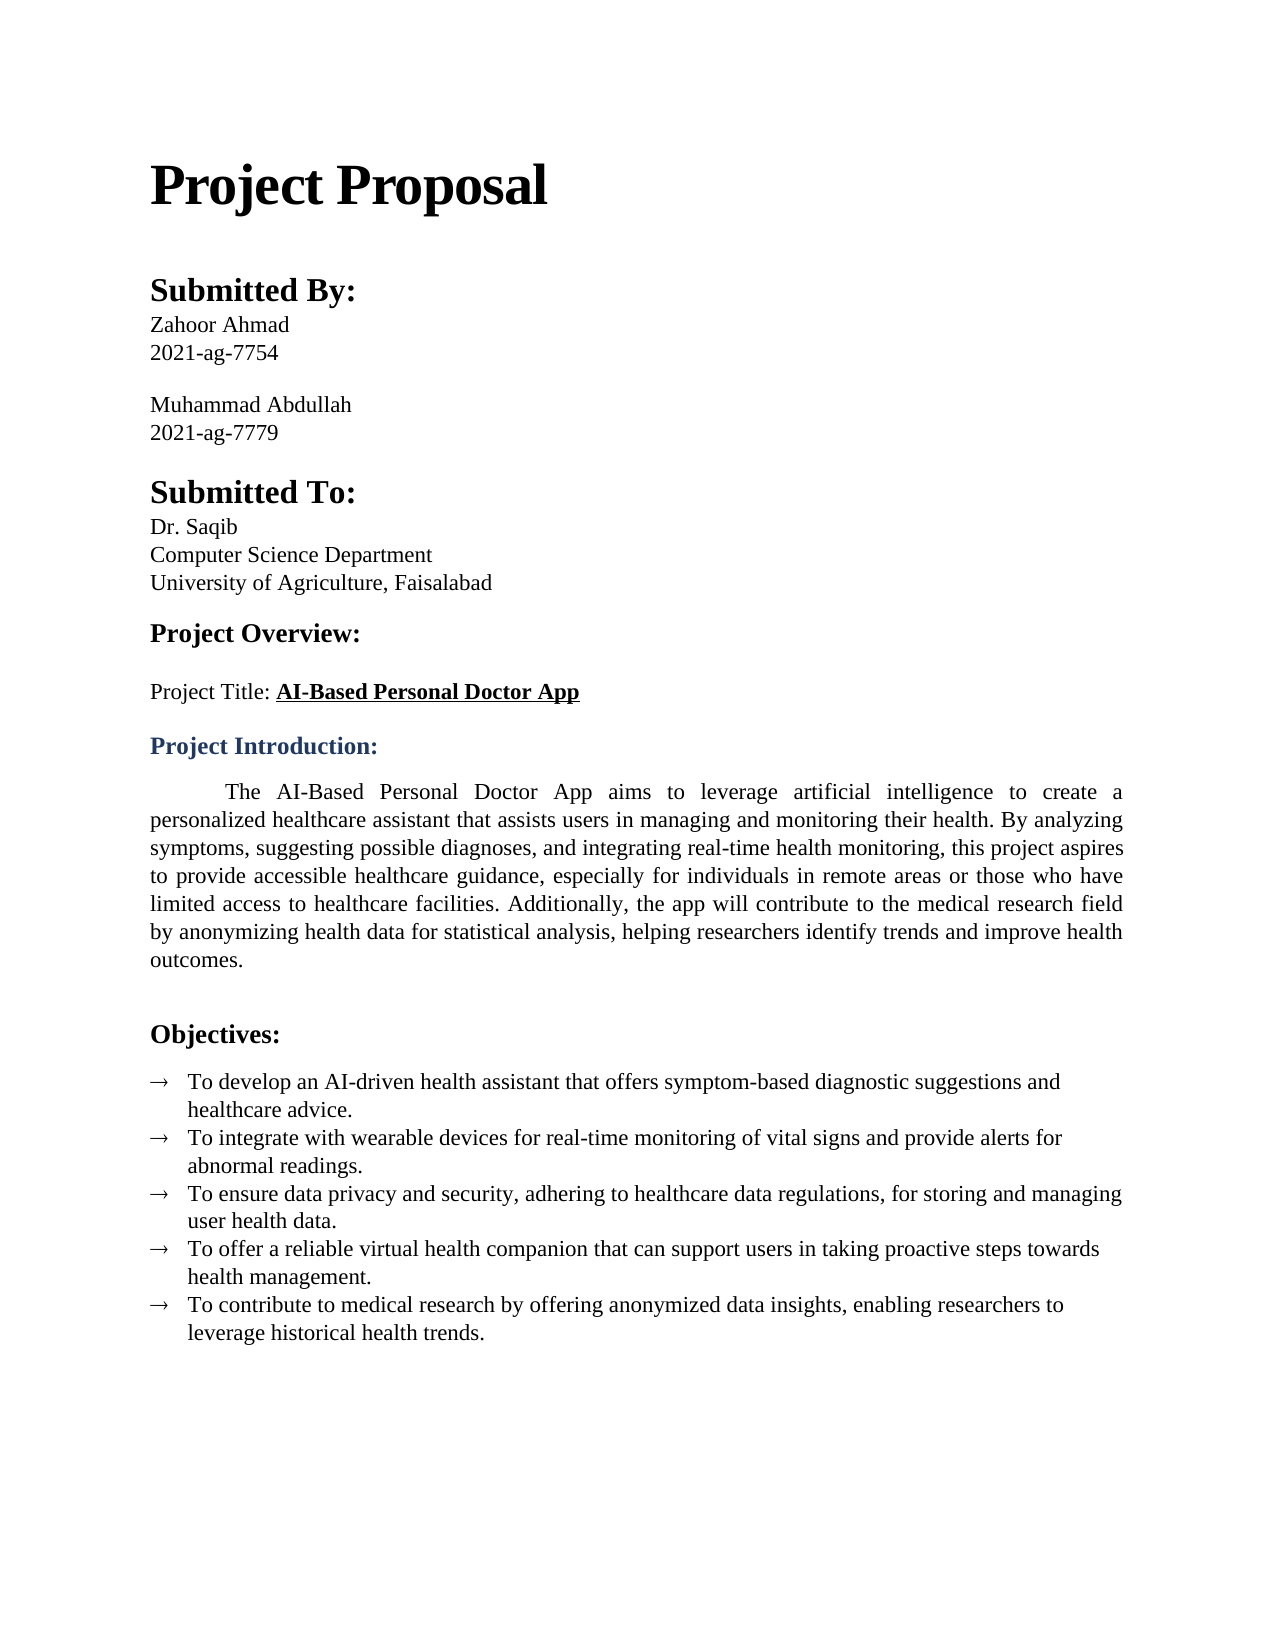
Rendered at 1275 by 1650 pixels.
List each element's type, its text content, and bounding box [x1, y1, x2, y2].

text 2021-ag-7754 [150, 338, 1125, 365]
text The AI-Based Personal Doctor App aims to leverage artificial intelligence to create a personalized healthcare assistant that assists users in managing and monitoring their health. By analyzing symptoms, suggesting possible diagnoses, and integrating real-time health monitoring, this project aspires to provide accessible healthcare guidance, especially for individuals in remote areas or those who have limited access to healthcare facilities. Additionally, the app will contribute to the medical research field by anonymizing health data for statistical analysis, helping researchers identify trends and improve health outcomes. [150, 778, 1125, 972]
subtitle Submitted By: [150, 270, 1125, 308]
list To ensure data privacy and security, adhering to healthcare data regulations, for storing and managing user health data. [150, 1180, 1125, 1234]
text Project Introduction: [150, 731, 1125, 760]
text Zahoor Ahmad [150, 311, 1125, 337]
list To offer a reliable virtual health companion that can support users in taking proactive steps towards health management. [150, 1236, 1125, 1290]
list To integrate with wearable devices for real-time monitoring of vital signs and provide alerts for abnormal readings. [150, 1124, 1125, 1178]
text Objectives: [150, 990, 1125, 1049]
title Project Proposal [150, 150, 1125, 217]
subtitle Submitted To: [150, 472, 1125, 511]
list To develop an AI-driven health assistant that offers symptom-based diagnostic suggestions and healthcare advice. [150, 1068, 1125, 1122]
text 2021-ag-7779 [150, 419, 1125, 446]
text Dr. Saqib Computer Science Department University of Agriculture, Faisalabad [150, 513, 1125, 595]
subtitle Project Overview: [150, 617, 1125, 649]
text Muhammad Abdullah [150, 391, 1125, 418]
text Project Title: AI-Based Personal Doctor App [150, 678, 1125, 704]
list To contribute to medical research by offering anonymized data insights, enabling researchers to leverage historical health trends. [150, 1291, 1125, 1346]
